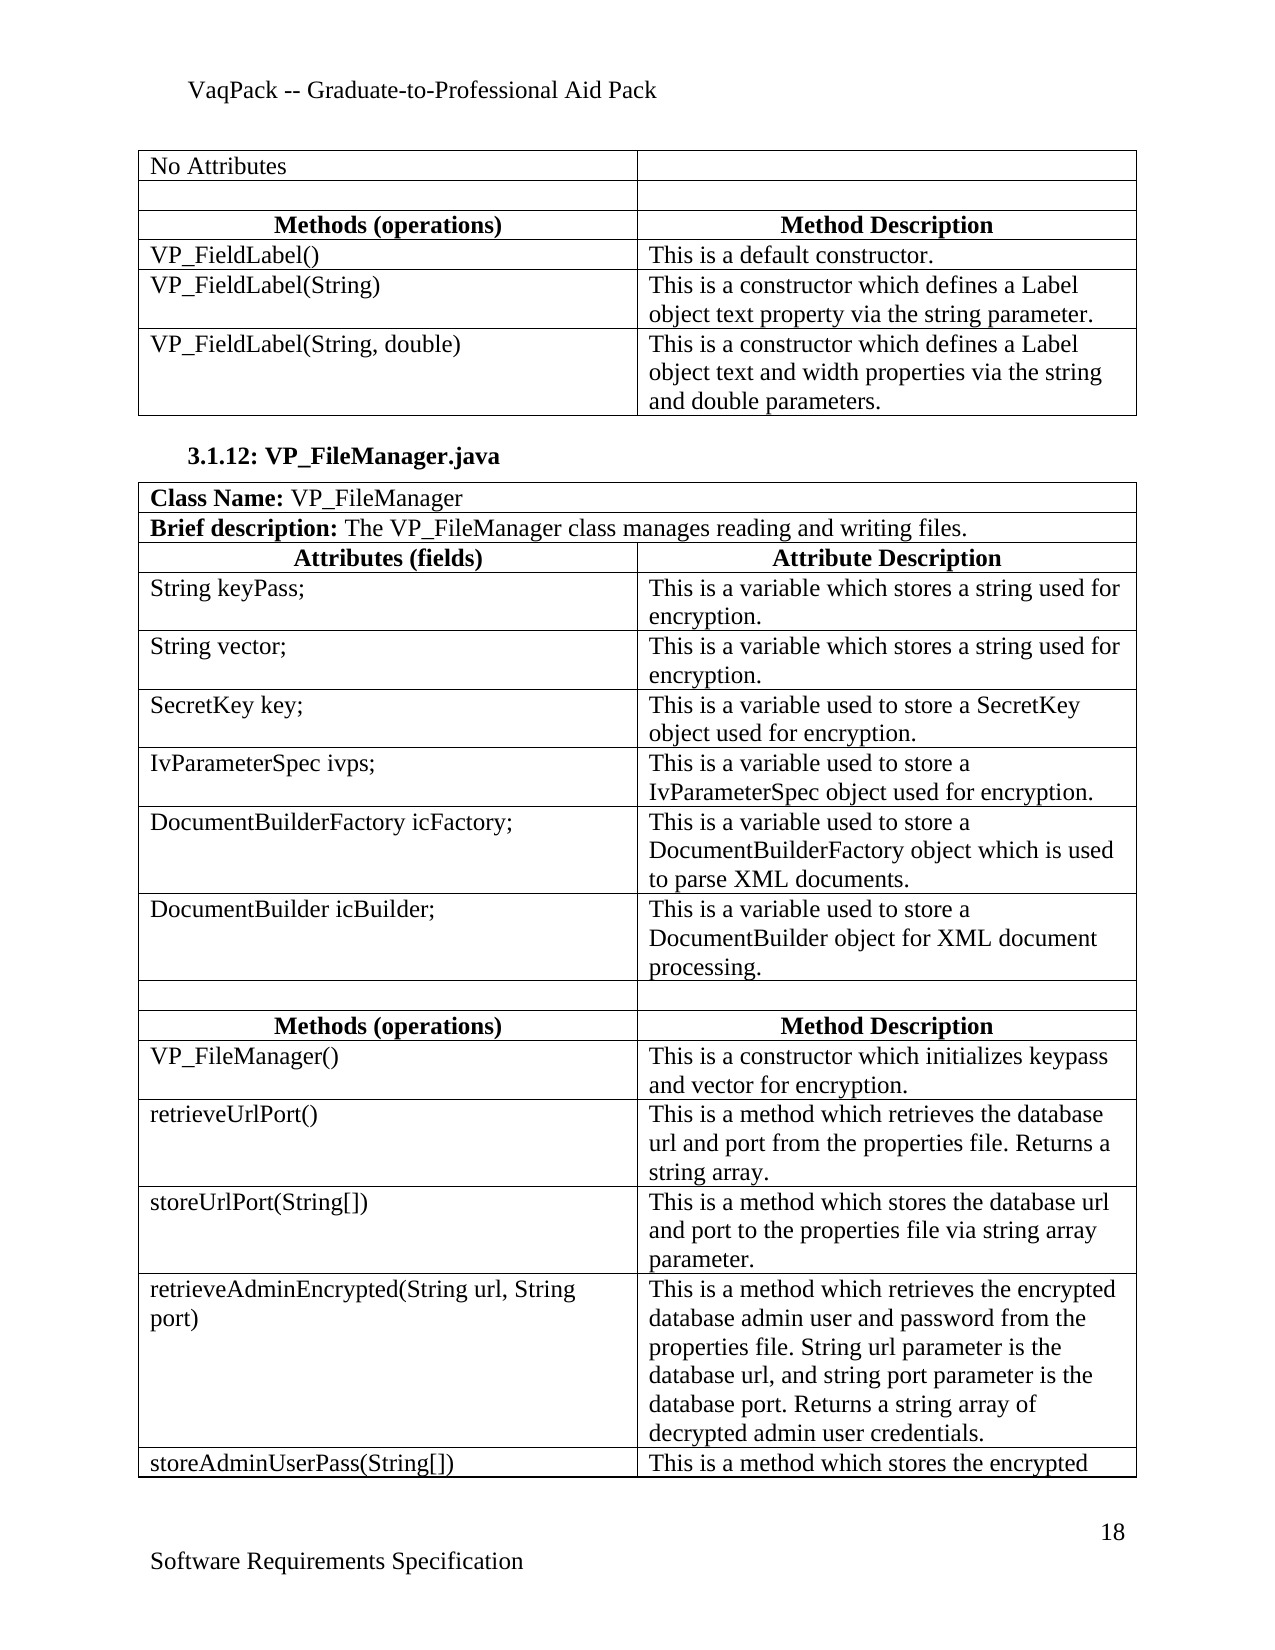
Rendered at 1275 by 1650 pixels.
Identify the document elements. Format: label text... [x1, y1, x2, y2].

table_cell SecretKey key; [139, 690, 637, 747]
table_cell This is a variable used to store a DocumentBuilderFactory object which is used to parse XML documents. [638, 807, 1136, 893]
table_cell VP_FieldLabel() [139, 240, 637, 269]
table_cell storeUrlPort(String[]) [139, 1187, 637, 1273]
table_cell DocumentBuilder icBuilder; [139, 894, 637, 980]
table_cell Attribute Description [638, 543, 1136, 572]
table_cell No Attributes [139, 151, 637, 180]
table_cell VP_FieldLabel(String, double) [139, 329, 637, 415]
table_cell This is a constructor which initializes keypass and vector for encryption. [638, 1041, 1136, 1098]
table_header Class Name: VP_FileManager [139, 483, 1136, 512]
table_cell This is a variable used to store a IvParameterSpec object used for encryption. [638, 748, 1136, 806]
table_cell This is a variable which stores a string used for encryption. [638, 631, 1136, 689]
table_cell [638, 981, 1136, 1010]
table_cell Method Description [638, 1011, 1136, 1040]
table_cell [139, 181, 637, 209]
table_cell This is a method which retrieves the encrypted database admin user and password from the properties file. String url parameter is the database url, and string port parameter is the database port. Returns a string array of decrypted admin user credentials. [638, 1274, 1136, 1447]
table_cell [139, 1448, 637, 1476]
table_cell VP_FileManager() [139, 1041, 637, 1098]
table_cell String keyPass; [139, 573, 637, 630]
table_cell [638, 1448, 1136, 1476]
table_cell VP_FieldLabel(String) [139, 270, 637, 328]
text 3.1.12: VP_FileManager.java [150, 441, 1125, 470]
table_cell This is a variable which stores a string used for encryption. [638, 573, 1136, 630]
table_cell Methods (operations) [139, 211, 637, 239]
table_cell This is a variable used to store a DocumentBuilder object for XML document processing. [638, 894, 1136, 980]
table_cell This is a variable used to store a SecretKey object used for encryption. [638, 690, 1136, 747]
table_cell String vector; [139, 631, 637, 689]
table_cell [638, 181, 1136, 209]
table_cell Attributes (fields) [139, 543, 637, 572]
table_cell [139, 981, 637, 1010]
table_cell This is a constructor which defines a Label object text property via the string parameter. [638, 270, 1136, 328]
table_cell [638, 151, 1136, 180]
table_cell Methods (operations) [139, 1011, 637, 1040]
table_cell Method Description [638, 211, 1136, 239]
table_cell IvParameterSpec ivps; [139, 748, 637, 806]
table_cell This is a method which stores the database url and port to the properties file via string array parameter. [638, 1187, 1136, 1273]
table_cell retrieveUrlPort() [139, 1100, 637, 1186]
table_cell retrieveAdminEncrypted(String url, String port) [139, 1274, 637, 1447]
table_cell Brief description: The VP_FileManager class manages reading and writing files. [139, 513, 1136, 542]
table_cell This is a default constructor. [638, 240, 1136, 269]
table_cell This is a method which retrieves the database url and port from the properties file. Returns a string array. [638, 1100, 1136, 1186]
table_cell DocumentBuilderFactory icFactory; [139, 807, 637, 893]
table_cell This is a constructor which defines a Label object text and width properties via the string and double parameters. [638, 329, 1136, 415]
